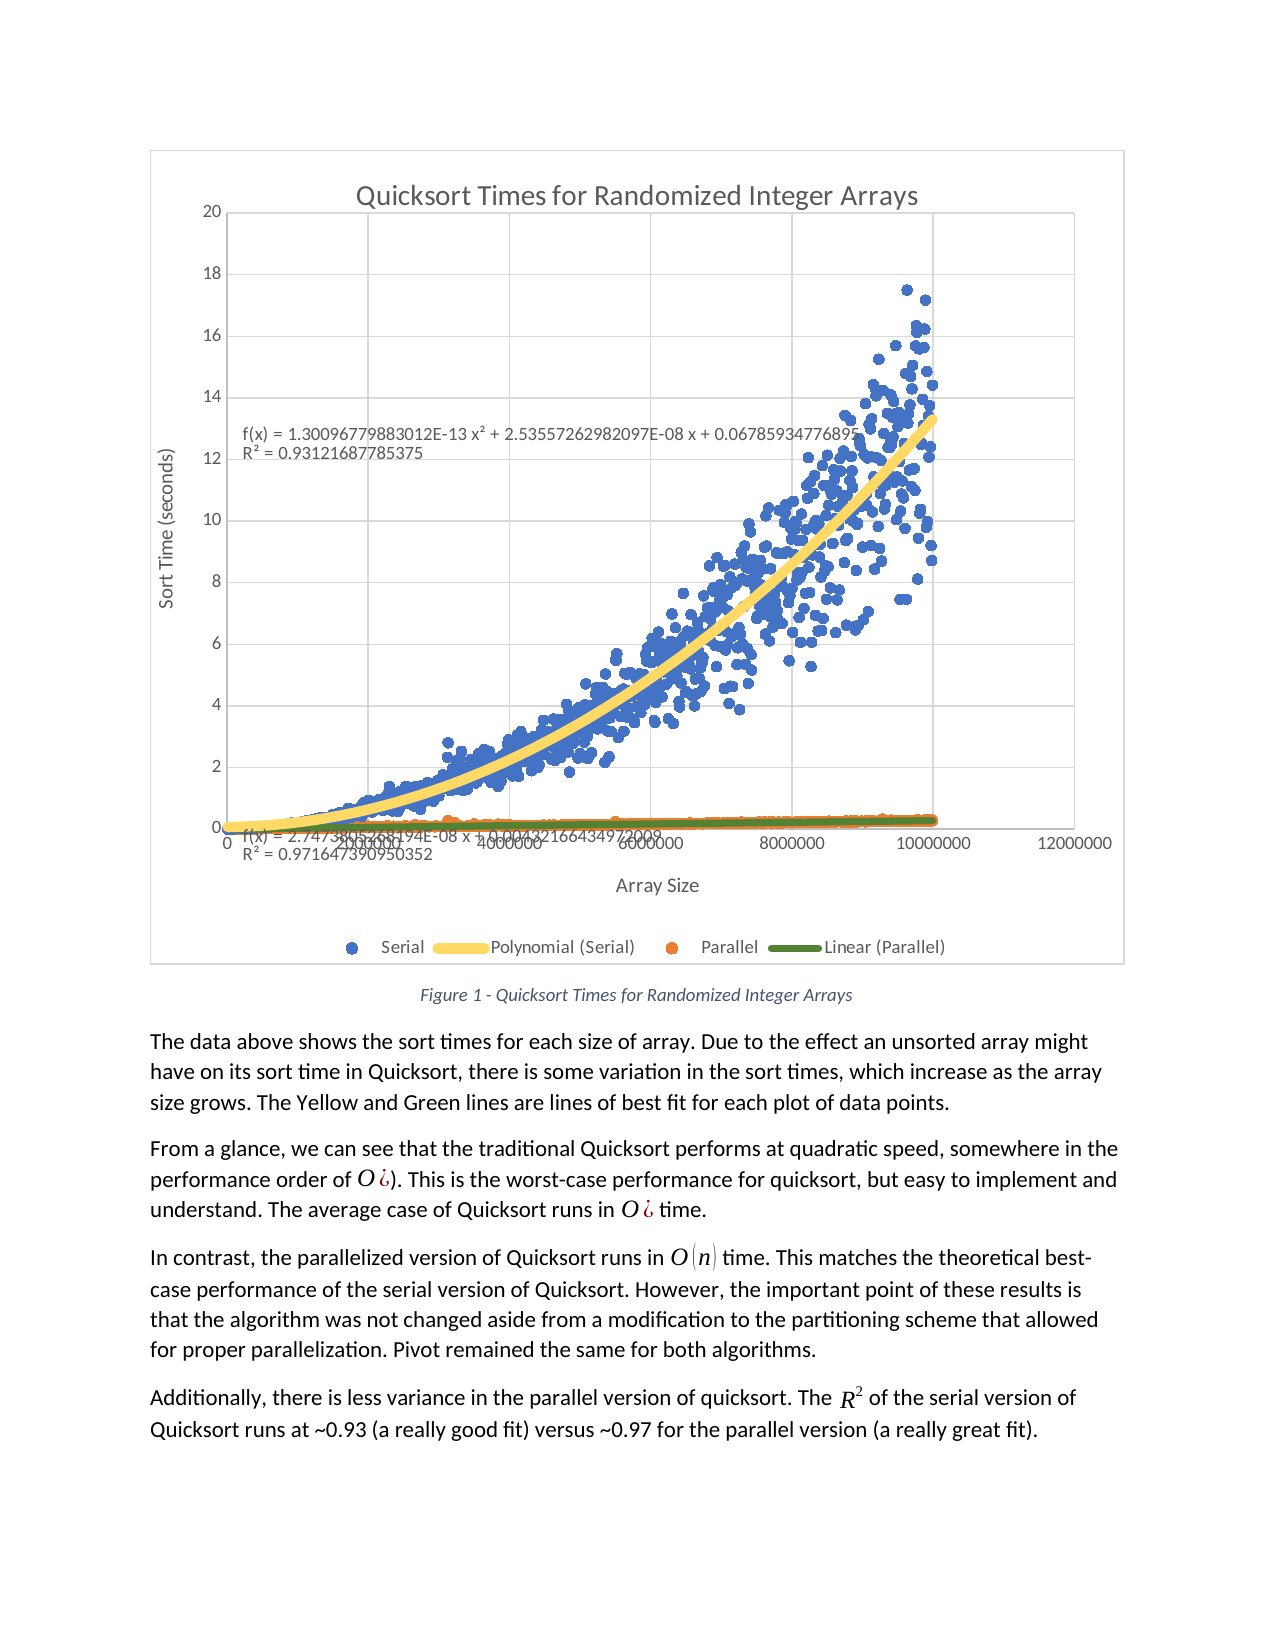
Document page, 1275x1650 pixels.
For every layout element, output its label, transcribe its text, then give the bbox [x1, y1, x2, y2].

text Additionally, there is less variance in the parallel version of quicksort. The of the serial version of Quicksort runs at ~0.93 (a really good fit) versus ~0.97 for the parallel version (a really great fit). [150, 1382, 1125, 1443]
text The data above shows the sort times for each size of array. Due to the effect an unsorted array might have on its sort time in Quicksort, there is some variation in the sort times, which increase as the array size grows. The Yellow and Green lines are lines of best fit for each plot of data points. [150, 1027, 1125, 1116]
text Figure 1 - Quicksort Times for Randomized Integer Arrays [150, 983, 1125, 1006]
text From a glance, we can see that the traditional Quicksort performs at quadratic speed, somewhere in the performance order of ). This is the worst-case performance for quicksort, but easy to implement and understand. The average case of Quicksort runs in time. [150, 1134, 1125, 1223]
text In contrast, the parallelized version of Quicksort runs in time. This matches the theoretical best-case performance of the serial version of Quicksort. However, the important point of these results is that the algorithm was not changed aside from a modification to the partitioning scheme that allowed for proper parallelization. Pivot remained the same for both algorithms. [150, 1242, 1125, 1363]
